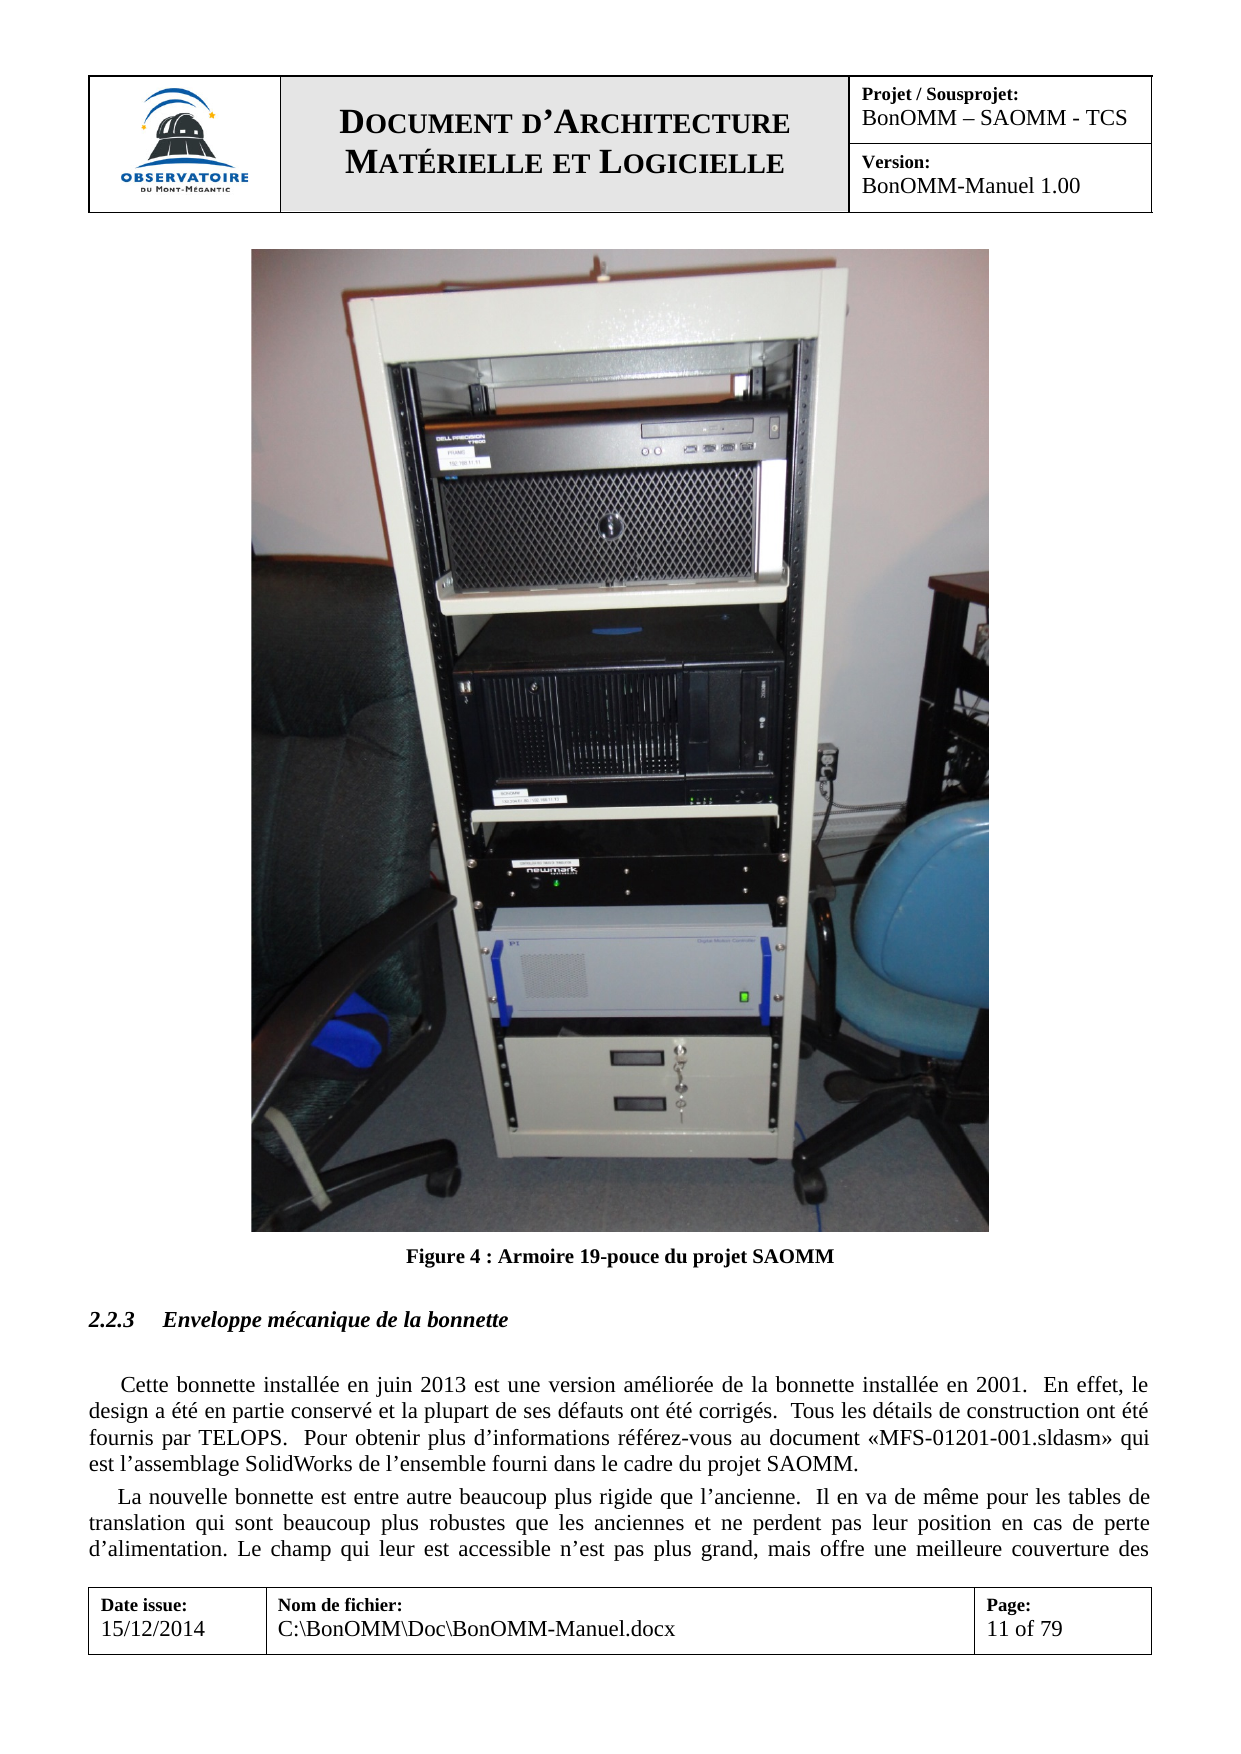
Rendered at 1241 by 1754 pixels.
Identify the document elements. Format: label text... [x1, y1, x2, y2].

text Figure 4 : Armoire 19-pouce du projet SAOMM [89, 1244, 1152, 1268]
text Cette bonnette installée en juin 2013 est une version améliorée de la bonnette installée en 2001. En effet, le design a été en partie conservé et la plupart de ses défauts ont été corrigés. Tous les détails de construction ont été fournis par TELOPS. Pour obtenir plus d’informations référez-vous au document «MFS-01201-001.sldasm» qui est l’assemblage SolidWorks de l’ensemble fourni dans le cadre du projet SAOMM. [89, 1371, 1152, 1477]
picture [251, 249, 989, 1232]
picture [120, 87, 249, 195]
subtitle Enveloppe mécanique de la bonnette [89, 1306, 1152, 1332]
